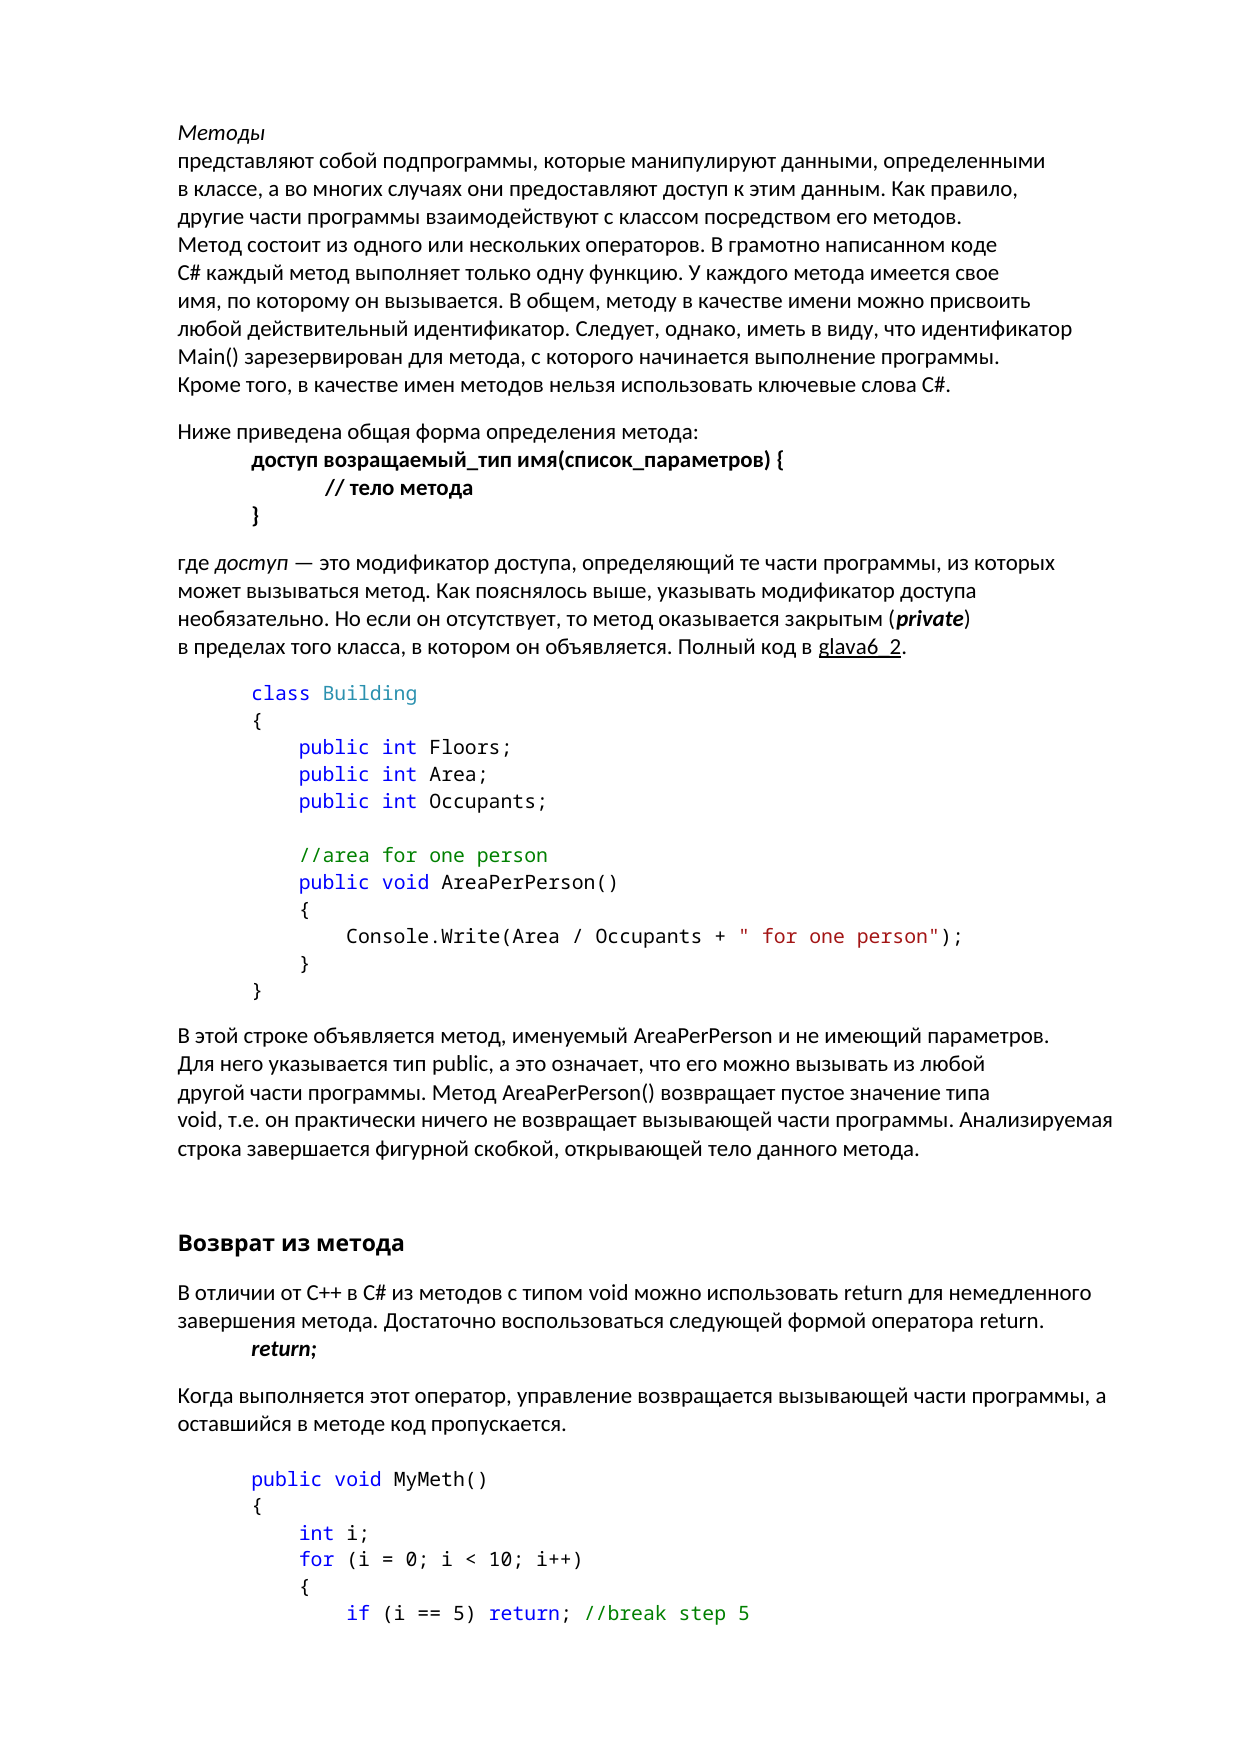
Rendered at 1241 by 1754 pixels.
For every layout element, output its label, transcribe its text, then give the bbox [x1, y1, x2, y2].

text public void AreaPerPerson() [251, 868, 1152, 895]
text { [251, 895, 1152, 922]
text доступ возращаемый_тип имя(список_параметров) { [251, 445, 1152, 473]
text } [251, 949, 1152, 976]
text void, т.е. он практически ничего не возвращает вызывающей части программы. Анализируемая [177, 1106, 1152, 1134]
text } [251, 501, 1152, 529]
text Для него указывается тип public, а это означает, что его можно вызывать из любой [177, 1049, 1152, 1078]
text { [251, 706, 1152, 733]
text //area for one person [251, 841, 1152, 868]
text представляют собой подпрограммы, которые манипулируют данными, определенными [177, 146, 1152, 174]
text строка завершается фигурной скобкой, открывающей тело данного метода. [177, 1134, 1152, 1162]
text другой части программы. Метод AreaPerPerson() возвращает пустое значение типа [177, 1078, 1152, 1106]
text class Building [177, 679, 1152, 706]
text } [251, 976, 1152, 1003]
text Console.Write(Area / Occupants + " for one person"); [251, 922, 1152, 949]
text public int Floors; [251, 733, 1152, 760]
text где доступ — это модификатор доступа, определяющий те части программы, из которых [177, 548, 1152, 576]
text // тело метода [251, 473, 1152, 501]
text Методы [177, 118, 1152, 146]
text Кроме того, в качестве имен методов нельзя использовать ключевые слова С#. [177, 370, 1152, 398]
text другие части программы взаимодействуют с классом посредством его методов. [177, 202, 1152, 230]
text может вызываться метод. Как пояснялось выше, указывать модификатор доступа [177, 576, 1152, 604]
text Когда выполняется этот оператор, управление возвращается вызывающей части программы, а оставшийся в методе код пропускается. [177, 1381, 1152, 1437]
text { [251, 1492, 1152, 1519]
text необязательно. Но если он отсутствует, то метод оказывается закрытым (private) [177, 604, 1152, 632]
text C# каждый метод выполняет только одну функцию. У каждого метода имеется свое [177, 258, 1152, 286]
text любой действительный идентификатор. Следует, однако, иметь в виду, что идентификатор [177, 314, 1152, 342]
text public int Area; [251, 760, 1152, 787]
text for (i = 0; i < 10; i++) [251, 1546, 1152, 1573]
text Метод состоит из одного или нескольких операторов. В грамотно написанном коде [177, 230, 1152, 258]
text Возврат из метода [177, 1227, 1152, 1259]
text Ниже приведена общая форма определения метода: [177, 417, 1152, 445]
text имя, по которому он вызывается. В общем, методу в качестве имени можно присвоить [177, 286, 1152, 314]
text if (i == 5) return; //break step 5 [251, 1600, 1152, 1627]
text Main() зарезервирован для метода, с которого начинается выполнение программы. [177, 342, 1152, 370]
text В отличии от С++ в С# из методов с типом void можно использовать return для немедленного завершения метода. Достаточно воспользоваться следующей формой оператора return. [177, 1278, 1152, 1334]
text public int Occupants; [251, 787, 1152, 814]
text { [251, 1573, 1152, 1600]
text public void MyMeth() [177, 1465, 1152, 1492]
text в классе, а во многих случаях они предоставляют доступ к этим данным. Как правило, [177, 174, 1152, 202]
text return; [177, 1334, 1152, 1362]
text В этой строке объявляется метод, именуемый AreaPerPerson и не имеющий параметров. [177, 1022, 1152, 1049]
text в пределах того класса, в котором он объявляется. Полный код в glava6_2. [177, 632, 1152, 660]
text int i; [251, 1519, 1152, 1546]
